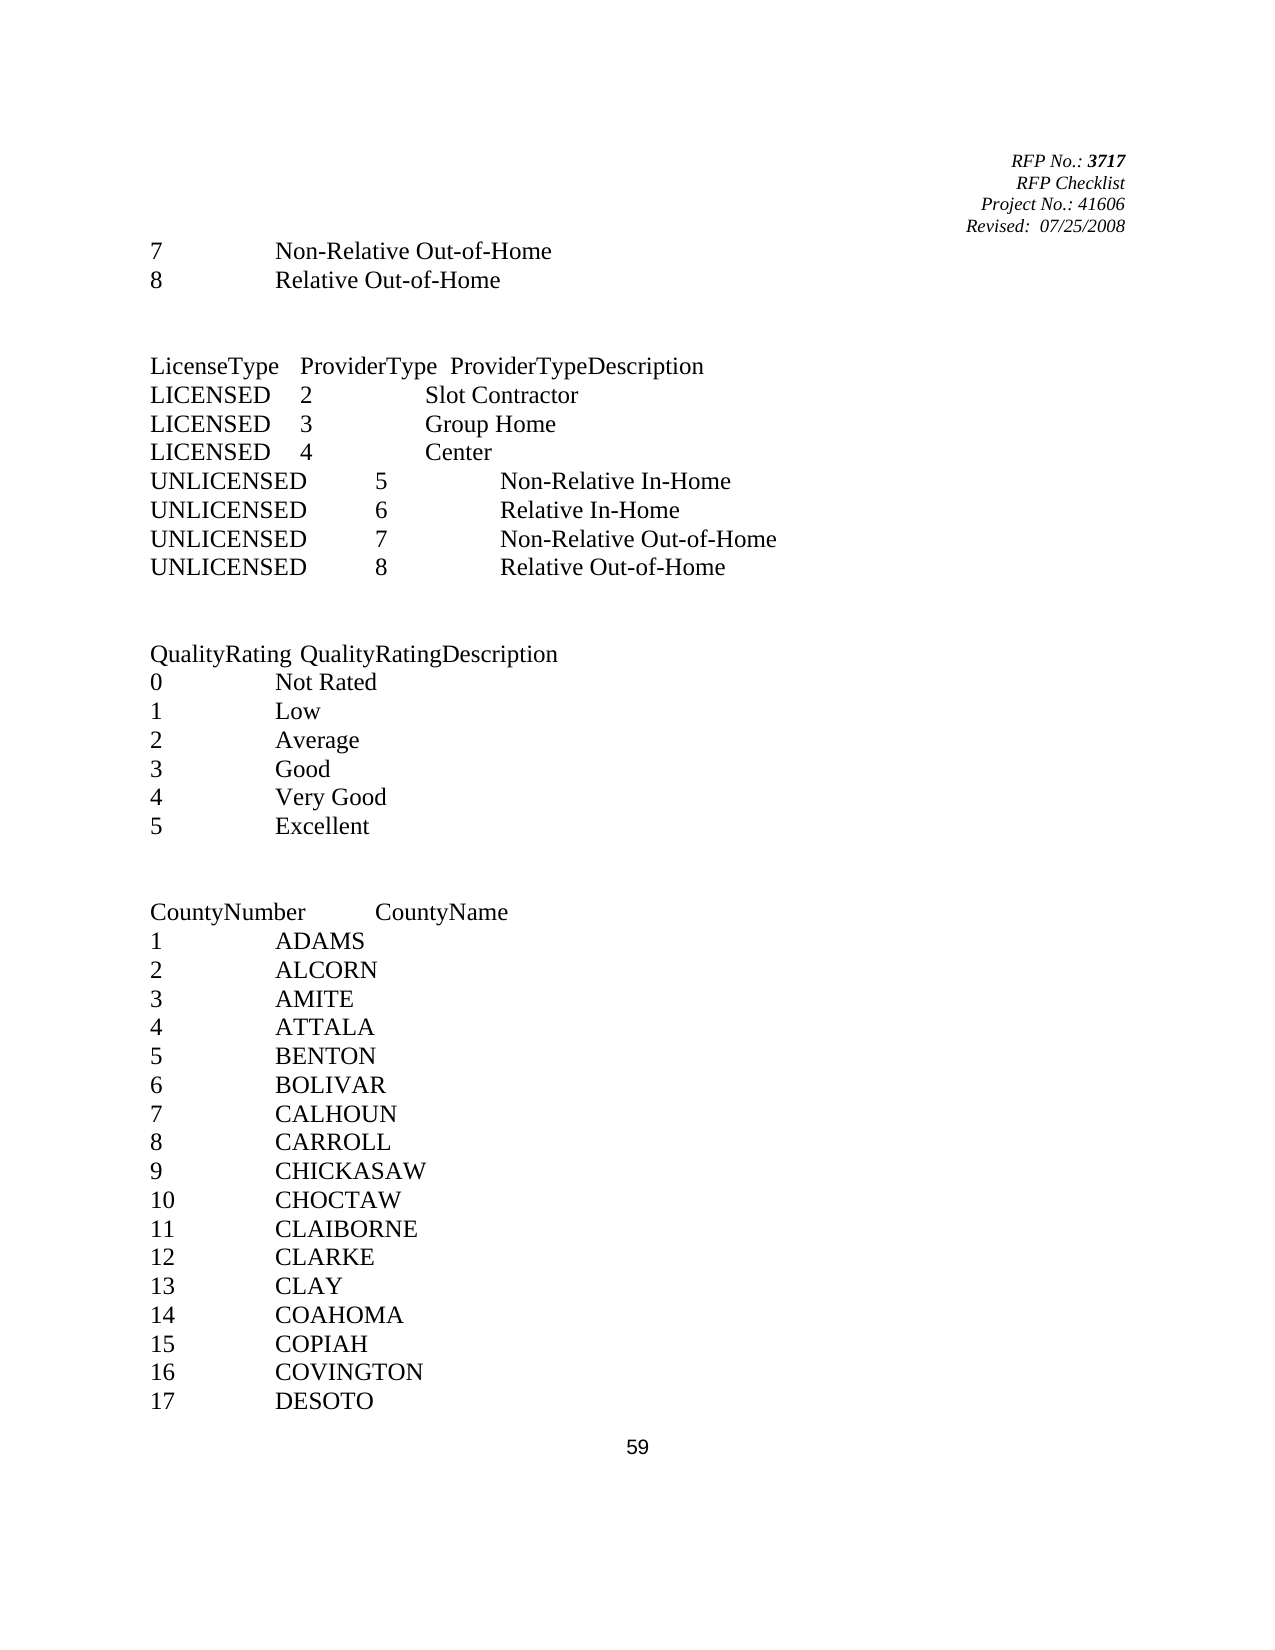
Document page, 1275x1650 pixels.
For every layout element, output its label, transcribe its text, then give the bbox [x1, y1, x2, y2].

text 0 Not Rated [150, 667, 1125, 696]
text 16 COVINGTON [150, 1357, 1125, 1386]
text QualityRating QualityRatingDescription [150, 639, 1125, 667]
text LICENSED 4 Center [150, 437, 1125, 466]
text 3 Good [150, 754, 1125, 782]
text 17 DESOTO [150, 1386, 1125, 1415]
text 12 CLARKE [150, 1242, 1125, 1271]
text 10 CHOCTAW [150, 1185, 1125, 1214]
text LicenseType ProviderType ProviderTypeDescription [150, 351, 1125, 380]
text 4 Very Good [150, 782, 1125, 811]
text 13 CLAY [150, 1271, 1125, 1300]
text 11 CLAIBORNE [150, 1214, 1125, 1242]
text LICENSED 2 Slot Contractor [150, 380, 1125, 409]
text 15 COPIAH [150, 1329, 1125, 1357]
text CountyNumber CountyName [150, 897, 1125, 926]
text 3 AMITE [150, 984, 1125, 1012]
text 6 BOLIVAR [150, 1070, 1125, 1099]
text 7 CALHOUN [150, 1099, 1125, 1127]
text LICENSED 3 Group Home [150, 409, 1125, 437]
text UNLICENSED 5 Non-Relative In-Home [150, 466, 1125, 495]
text 2 ALCORN [150, 955, 1125, 984]
text 9 CHICKASAW [150, 1156, 1125, 1185]
text UNLICENSED 8 Relative Out-of-Home [150, 552, 1125, 581]
text 1 ADAMS [150, 926, 1125, 955]
text 5 BENTON [150, 1041, 1125, 1070]
text 8 CARROLL [150, 1127, 1125, 1156]
text 7 Non-Relative Out-of-Home [150, 236, 1125, 265]
text 2 Average [150, 725, 1125, 754]
text 5 Excellent [150, 811, 1125, 840]
text UNLICENSED 6 Relative In-Home [150, 495, 1125, 524]
text 14 COAHOMA [150, 1300, 1125, 1329]
text 4 ATTALA [150, 1012, 1125, 1041]
text 8 Relative Out-of-Home [150, 265, 1125, 294]
text 1 Low [150, 696, 1125, 725]
text UNLICENSED 7 Non-Relative Out-of-Home [150, 524, 1125, 552]
